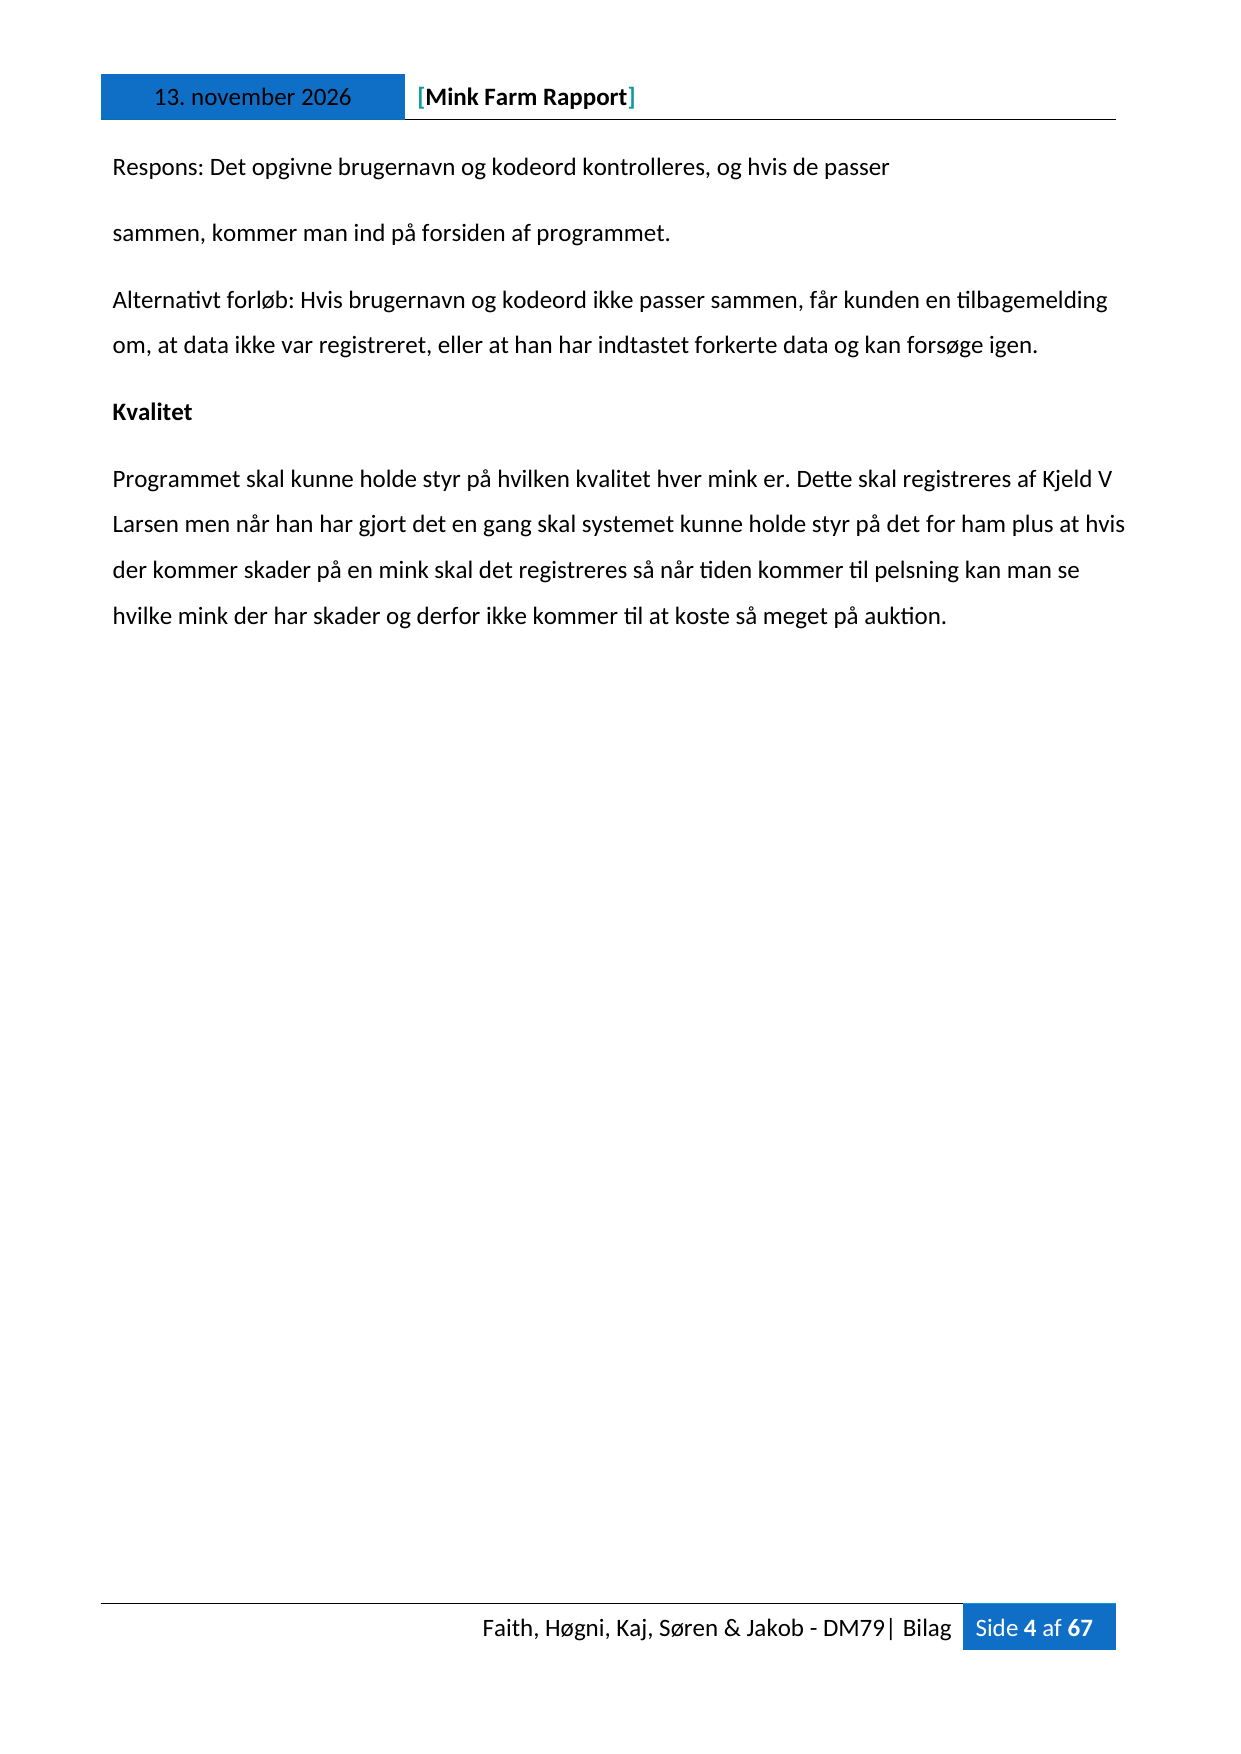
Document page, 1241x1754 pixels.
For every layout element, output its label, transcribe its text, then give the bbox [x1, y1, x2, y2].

text Respons: Det opgivne brugernavn og kodeord kontrolleres, og hvis de passer [112, 151, 1128, 181]
text Alternativt forløb: Hvis brugernavn og kodeord ikke passer sammen, får kunden en tilbagemelding om, at data ikke var registreret, eller at han har indtastet forkerte data og kan forsøge igen. [112, 284, 1128, 360]
text Kvalitet [112, 396, 1128, 427]
text Programmet skal kunne holde styr på hvilken kvalitet hver mink er. Dette skal registreres af Kjeld V Larsen men når han har gjort det en gang skal systemet kunne holde styr på det for ham plus at hvis der kommer skader på en mink skal det registreres så når tiden kommer til pelsning kan man se hvilke mink der har skader og derfor ikke kommer til at koste så meget på auktion. [112, 463, 1128, 631]
text sammen, kommer man ind på forsiden af programmet. [112, 217, 1128, 248]
